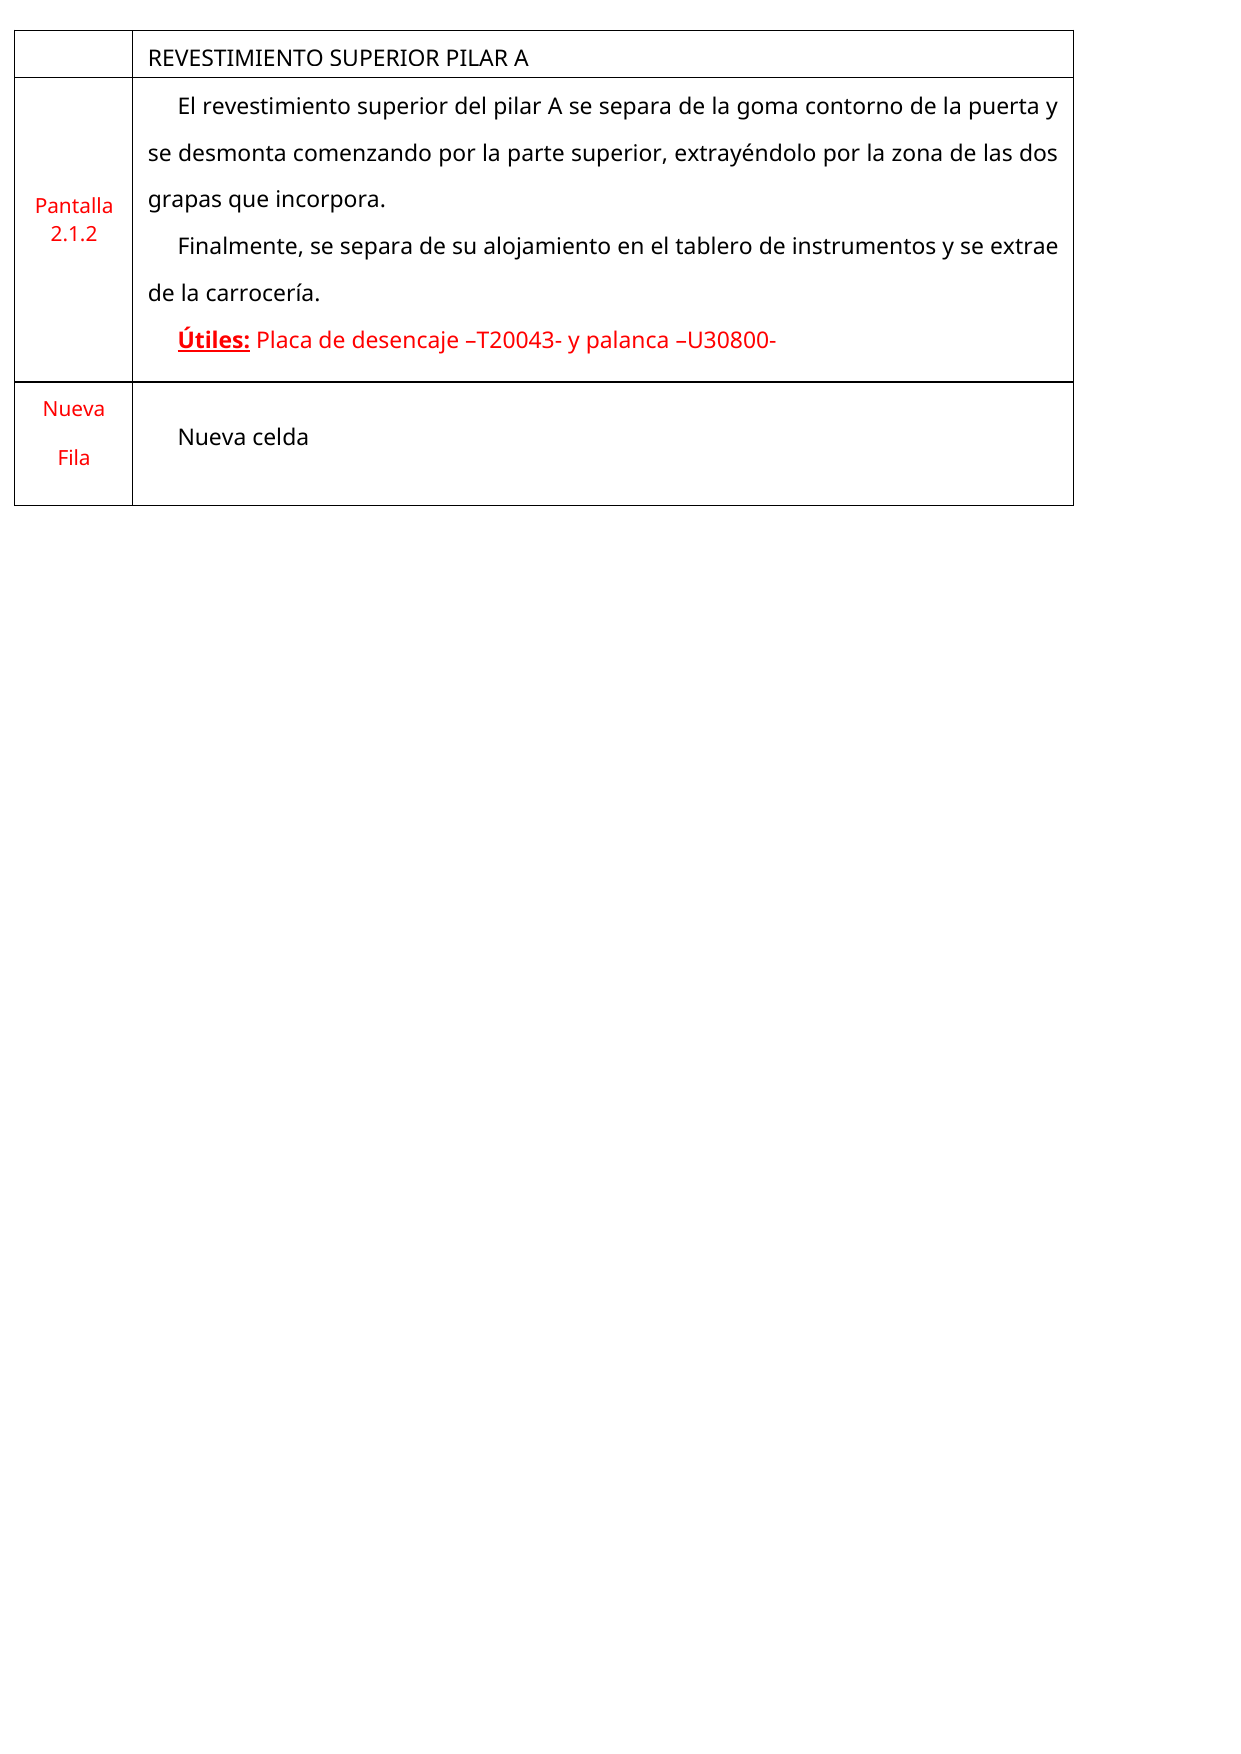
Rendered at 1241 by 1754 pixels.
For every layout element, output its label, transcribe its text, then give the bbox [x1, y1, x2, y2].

table_header [15, 31, 132, 77]
table_cell El revestimiento superior del pilar A se separa de la goma contorno de la puerta y se desmonta comenzando por la parte superior, extrayéndolo por la zona de las dos grapas que incorpora. Finalmente, se separa de su alojamiento en el tablero de instrumentos y se extrae de la carrocería. Útiles: Placa de desencaje –T20043- y palanca –U30800- [133, 78, 1073, 381]
table_header REVESTIMIENTO SUPERIOR PILAR A [133, 31, 1073, 77]
table_cell Nueva celda [133, 383, 1073, 504]
table_cell Pantalla 2.1.2 [15, 78, 132, 381]
table_cell Nueva Fila [15, 383, 132, 504]
